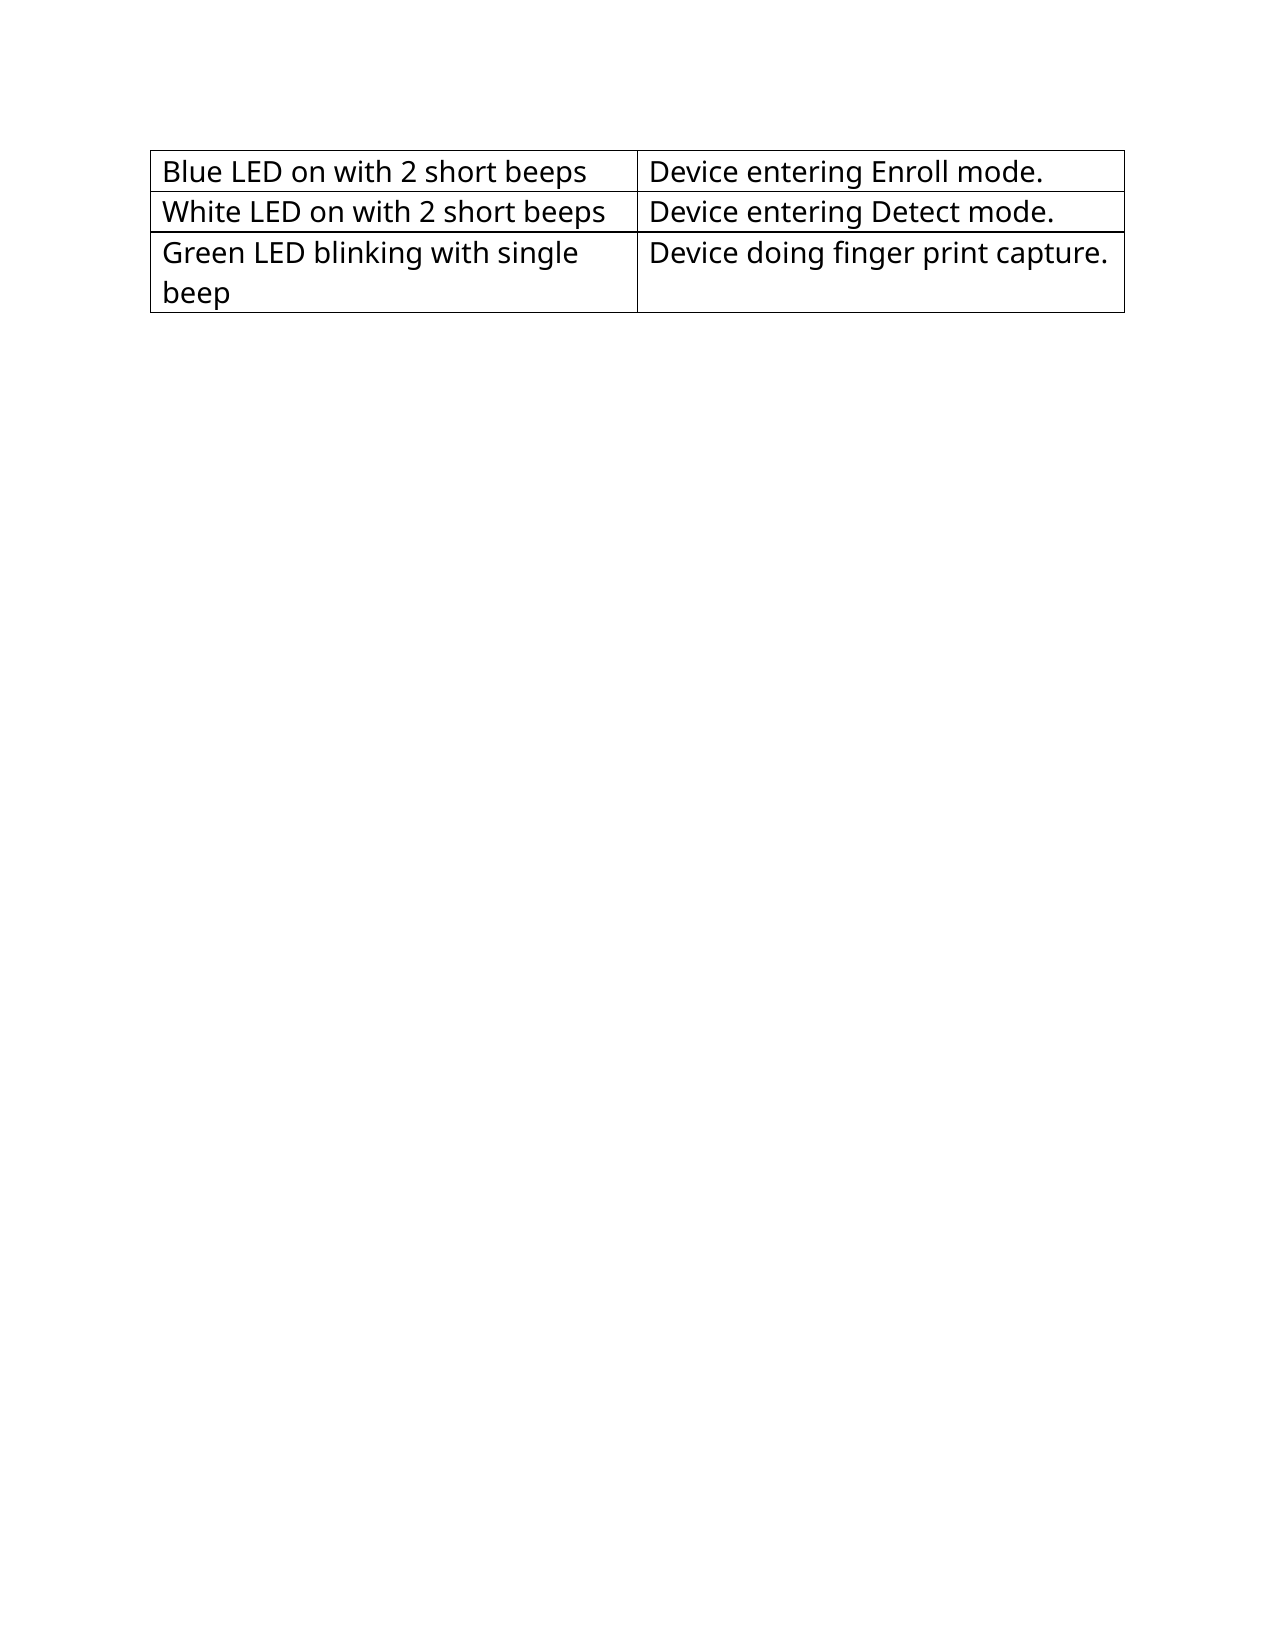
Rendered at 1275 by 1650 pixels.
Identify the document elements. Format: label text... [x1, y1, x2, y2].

table_cell Device entering Enroll mode. [638, 151, 1124, 191]
table_cell Device doing finger print capture. [638, 233, 1124, 312]
table_cell Green LED blinking with single beep [151, 233, 637, 312]
table_cell White LED on with 2 short beeps [151, 192, 637, 231]
table_cell Device entering Detect mode. [638, 192, 1124, 231]
table_cell Blue LED on with 2 short beeps [151, 151, 637, 191]
